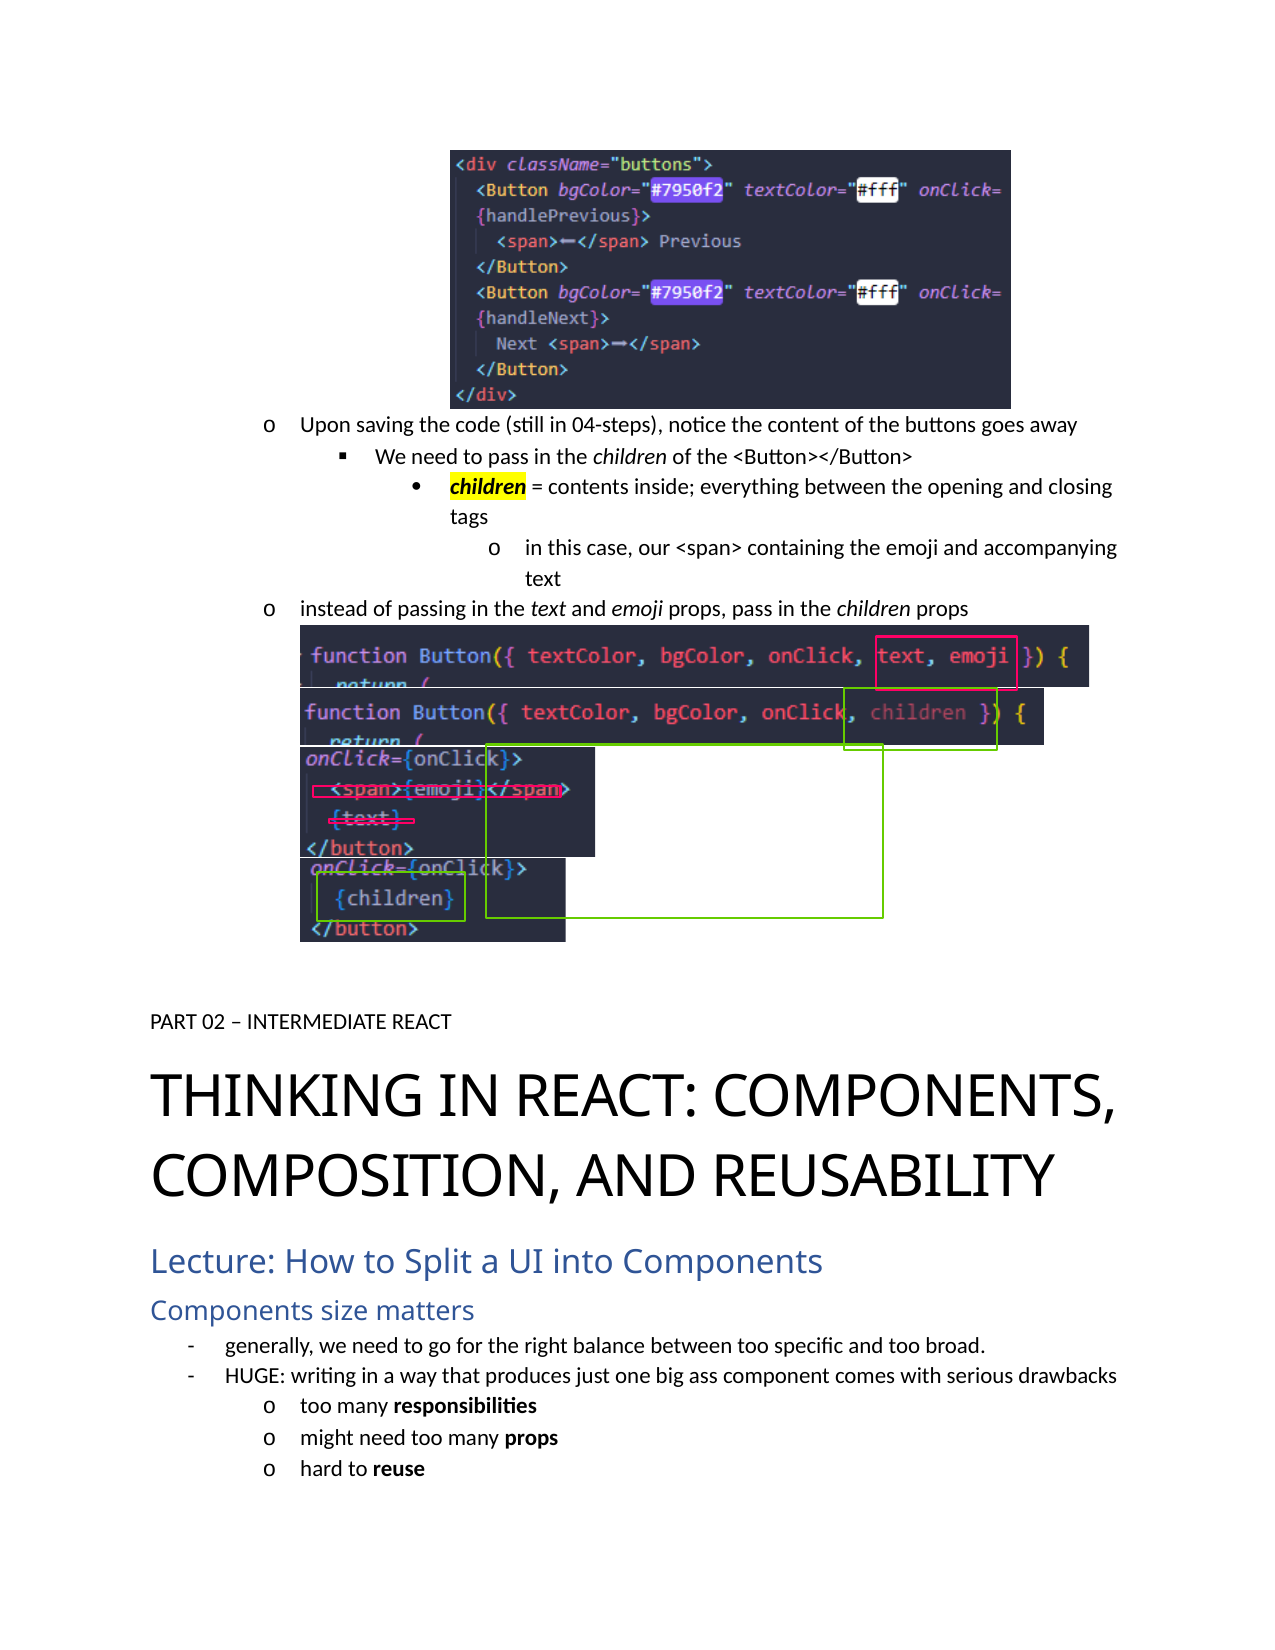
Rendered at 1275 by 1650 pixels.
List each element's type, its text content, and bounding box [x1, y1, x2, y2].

list too many responsibilities [262, 1391, 1125, 1421]
picture [487, 747, 596, 857]
picture [314, 787, 485, 796]
picture [487, 858, 566, 917]
list in this case, our <span> containing the emoji and accompanying text [487, 533, 1125, 592]
text PART 02 – INTERMEDIATE REACT [150, 1007, 1125, 1035]
picture [300, 625, 1090, 687]
subtitle Lecture: How to Split a UI into Components [150, 1238, 1125, 1283]
list Upon saving the code (still in 04-steps), notice the content of the buttons goes away [262, 411, 1125, 440]
picture [300, 747, 485, 857]
title THINKING IN REACT: COMPONENTS, COMPOSITION, AND REUSABILITY [150, 1054, 1125, 1213]
list hard to reuse [262, 1454, 1125, 1483]
picture [300, 858, 566, 942]
picture [487, 787, 559, 796]
list We need to pass in the children of the <Button></Button> [337, 442, 1125, 470]
picture [300, 688, 843, 745]
picture [998, 688, 1044, 745]
picture [450, 150, 1011, 409]
list HUGE: writing in a way that produces just one big ass component comes with serious drawbacks [187, 1361, 1125, 1389]
list might need too many props [262, 1423, 1125, 1452]
list generally, we need to go for the right balance between too specific and too broad. [187, 1331, 1125, 1359]
picture [845, 689, 996, 745]
list instead of passing in the text and emoji props, pass in the children props [262, 594, 1125, 623]
list children = contents inside; everything between the opening and closing tags [412, 472, 1125, 530]
picture [877, 638, 1016, 687]
subtitle Components size matters [150, 1291, 1125, 1328]
